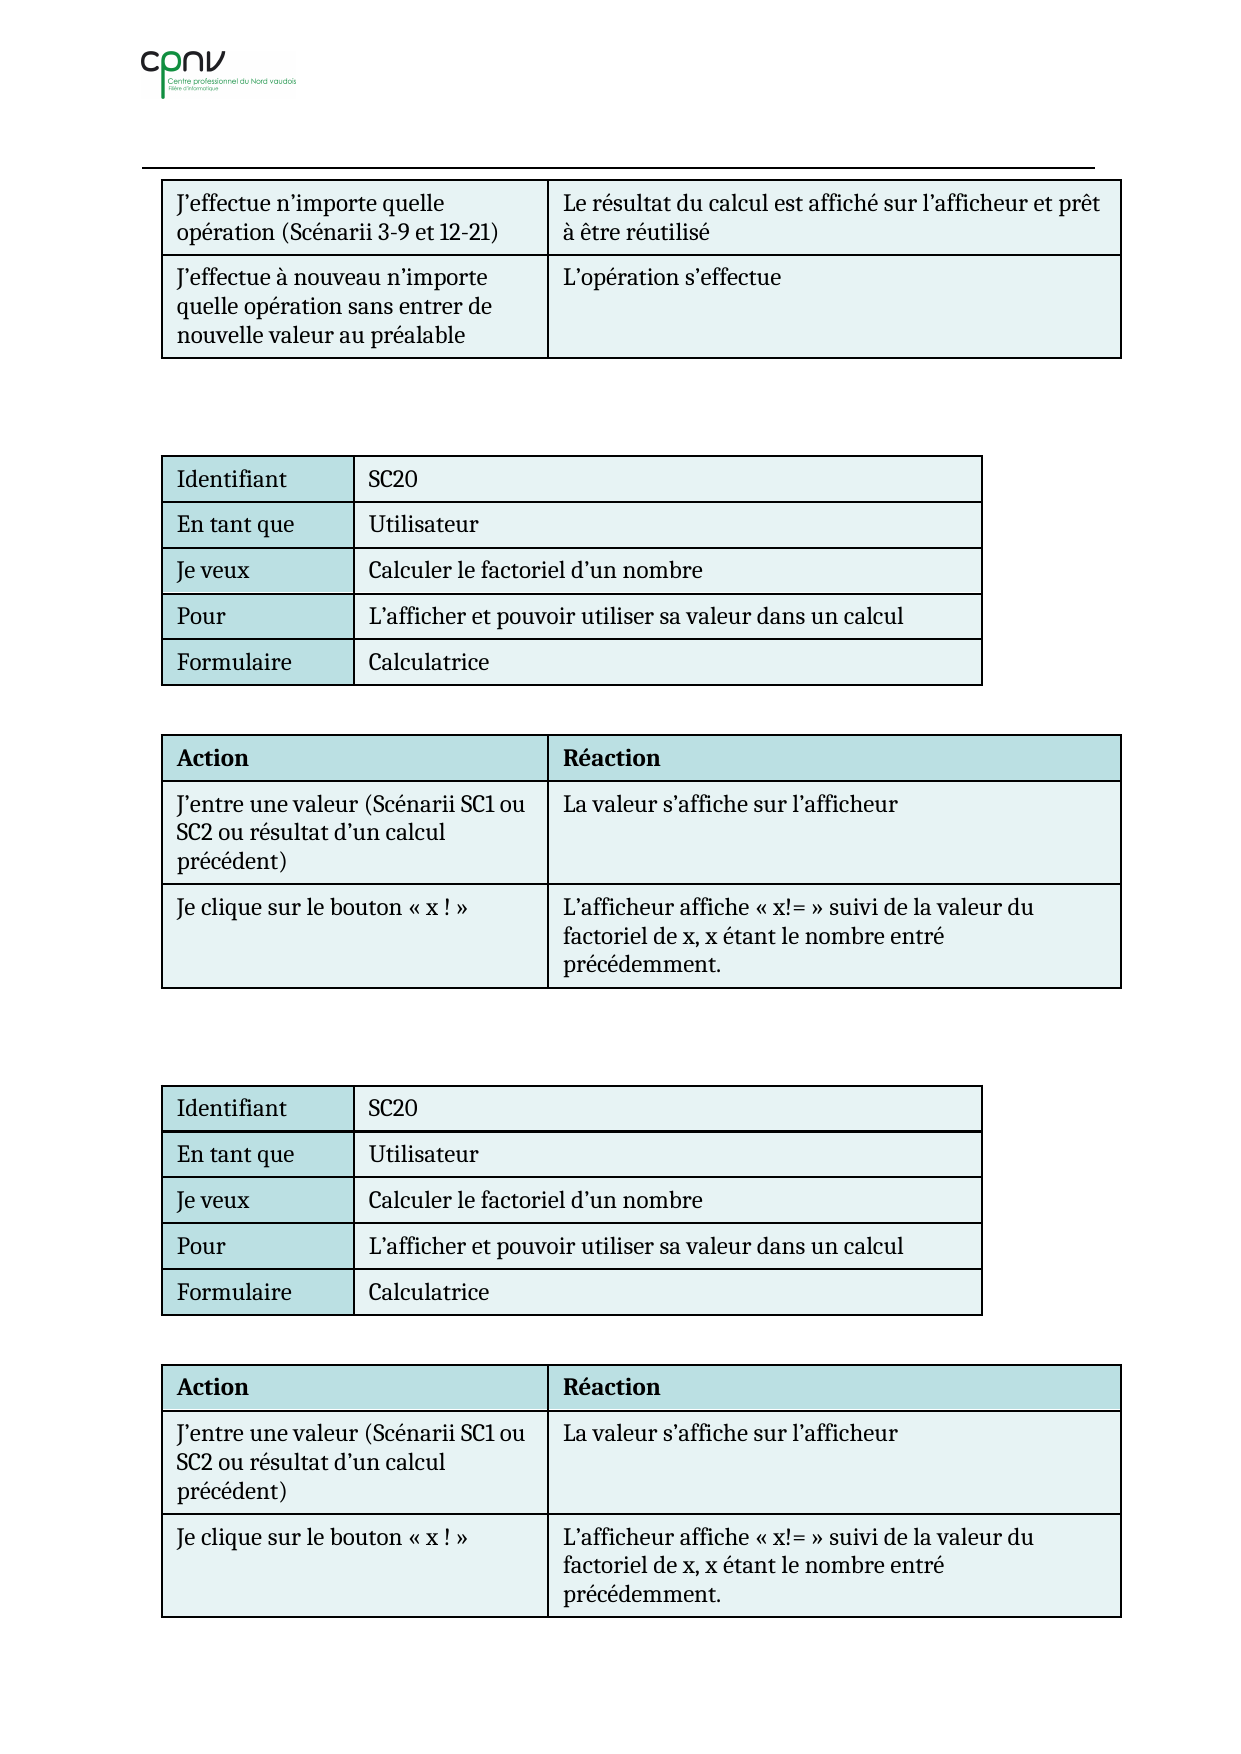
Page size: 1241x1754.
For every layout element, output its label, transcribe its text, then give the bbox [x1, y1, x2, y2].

table_cell Utilisateur [355, 503, 981, 547]
table_header Action [163, 1366, 547, 1409]
table_cell Je clique sur le bouton « x ! » [163, 885, 547, 987]
table_cell J’effectue à nouveau n’importe quelle opération sans entrer de nouvelle valeur au préalable [163, 256, 547, 357]
table_cell Je veux [163, 549, 353, 592]
table_header SC20 [355, 457, 981, 501]
table_cell L’afficheur affiche « x!= » suivi de la valeur du factoriel de x, x étant le nombre entré précédemment. [549, 885, 1120, 987]
table_cell Calculer le factoriel d’un nombre [355, 549, 981, 592]
table_cell Formulaire [163, 640, 353, 684]
table_cell L’afficheur affiche « x!= » suivi de la valeur du factoriel de x, x étant le nombre entré précédemment. [549, 1515, 1120, 1616]
table_cell Pour [163, 1224, 353, 1268]
table_cell J’entre une valeur (Scénarii SC1 ou SC2 ou résultat d’un calcul précédent) [163, 782, 547, 883]
table_cell L’afficher et pouvoir utiliser sa valeur dans un calcul [355, 595, 981, 638]
table_cell En tant que [163, 503, 353, 547]
table_cell J’effectue n’importe quelle opération (Scénarii 3-9 et 12-21) [163, 181, 547, 254]
table_cell Calculatrice [355, 640, 981, 684]
picture [141, 51, 296, 99]
table_cell Utilisateur [355, 1133, 981, 1176]
table_header Action [163, 736, 547, 780]
table_cell Je veux [163, 1178, 353, 1222]
table_header SC20 [355, 1087, 981, 1130]
table_cell Pour [163, 595, 353, 638]
table_header Identifiant [163, 457, 353, 501]
table_cell Je clique sur le bouton « x ! » [163, 1515, 547, 1616]
table_cell Calculatrice [355, 1270, 981, 1314]
table_header Réaction [549, 736, 1120, 780]
table_cell La valeur s’affiche sur l’afficheur [549, 1412, 1120, 1513]
table_cell L’opération s’effectue [549, 256, 1120, 357]
table_cell L’afficher et pouvoir utiliser sa valeur dans un calcul [355, 1224, 981, 1268]
table_cell J’entre une valeur (Scénarii SC1 ou SC2 ou résultat d’un calcul précédent) [163, 1412, 547, 1513]
table_cell La valeur s’affiche sur l’afficheur [549, 782, 1120, 883]
table_header Réaction [549, 1366, 1120, 1409]
table_cell En tant que [163, 1133, 353, 1176]
table_cell Le résultat du calcul est affiché sur l’afficheur et prêt à être réutilisé [549, 181, 1120, 254]
table_cell Calculer le factoriel d’un nombre [355, 1178, 981, 1222]
table_header Identifiant [163, 1087, 353, 1130]
table_cell Formulaire [163, 1270, 353, 1314]
